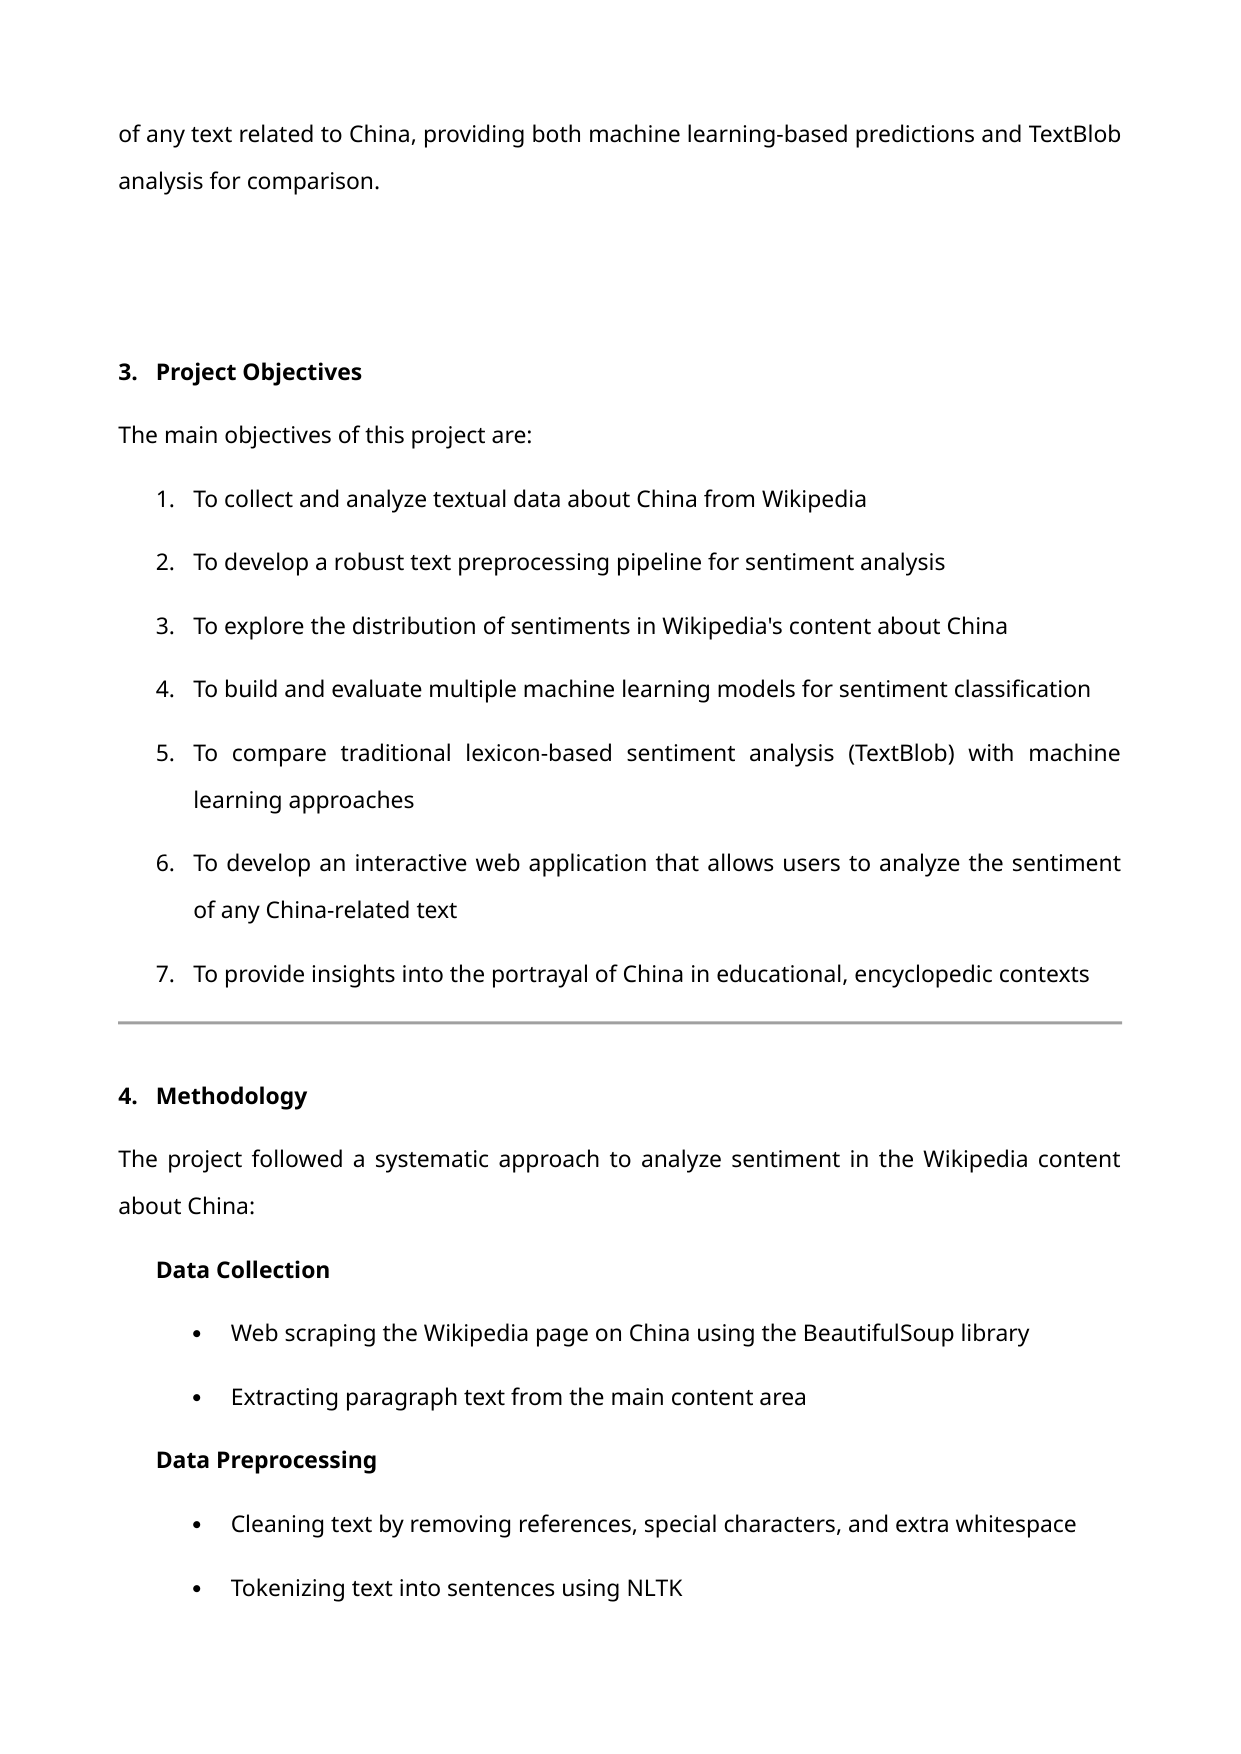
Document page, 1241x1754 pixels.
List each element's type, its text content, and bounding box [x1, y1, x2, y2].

list To collect and analyze textual data about China from Wikipedia [156, 483, 1122, 514]
list To build and evaluate multiple machine learning models for sentiment classification [156, 673, 1122, 704]
list Extracting paragraph text from the main content area [193, 1381, 1122, 1412]
text The project followed a systematic approach to analyze sentiment in the Wikipedia content about China: [118, 1143, 1122, 1222]
text Data Collection [156, 1254, 1122, 1285]
list To develop a robust text preprocessing pipeline for sentiment analysis [156, 546, 1122, 577]
list Web scraping the Wikipedia page on China using the BeautifulSoup library [193, 1317, 1122, 1349]
list To explore the distribution of sentiments in Wikipedia's content about China [156, 610, 1122, 641]
text Data Preprocessing [156, 1444, 1122, 1476]
list To develop an interactive web application that allows users to analyze the sentiment of any China-related text [156, 847, 1122, 925]
text The main objectives of this project are: [118, 419, 1122, 450]
list To compare traditional lexicon-based sentiment analysis (TextBlob) with machine learning approaches [156, 737, 1122, 815]
list Methodology [118, 1080, 1122, 1111]
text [118, 118, 1122, 196]
list Tokenizing text into sentences using NLTK [193, 1572, 1122, 1603]
list To provide insights into the portrayal of China in educational, encyclopedic contexts [156, 958, 1122, 989]
list Project Objectives [118, 356, 1122, 387]
list Cleaning text by removing references, special characters, and extra whitespace [193, 1508, 1122, 1539]
